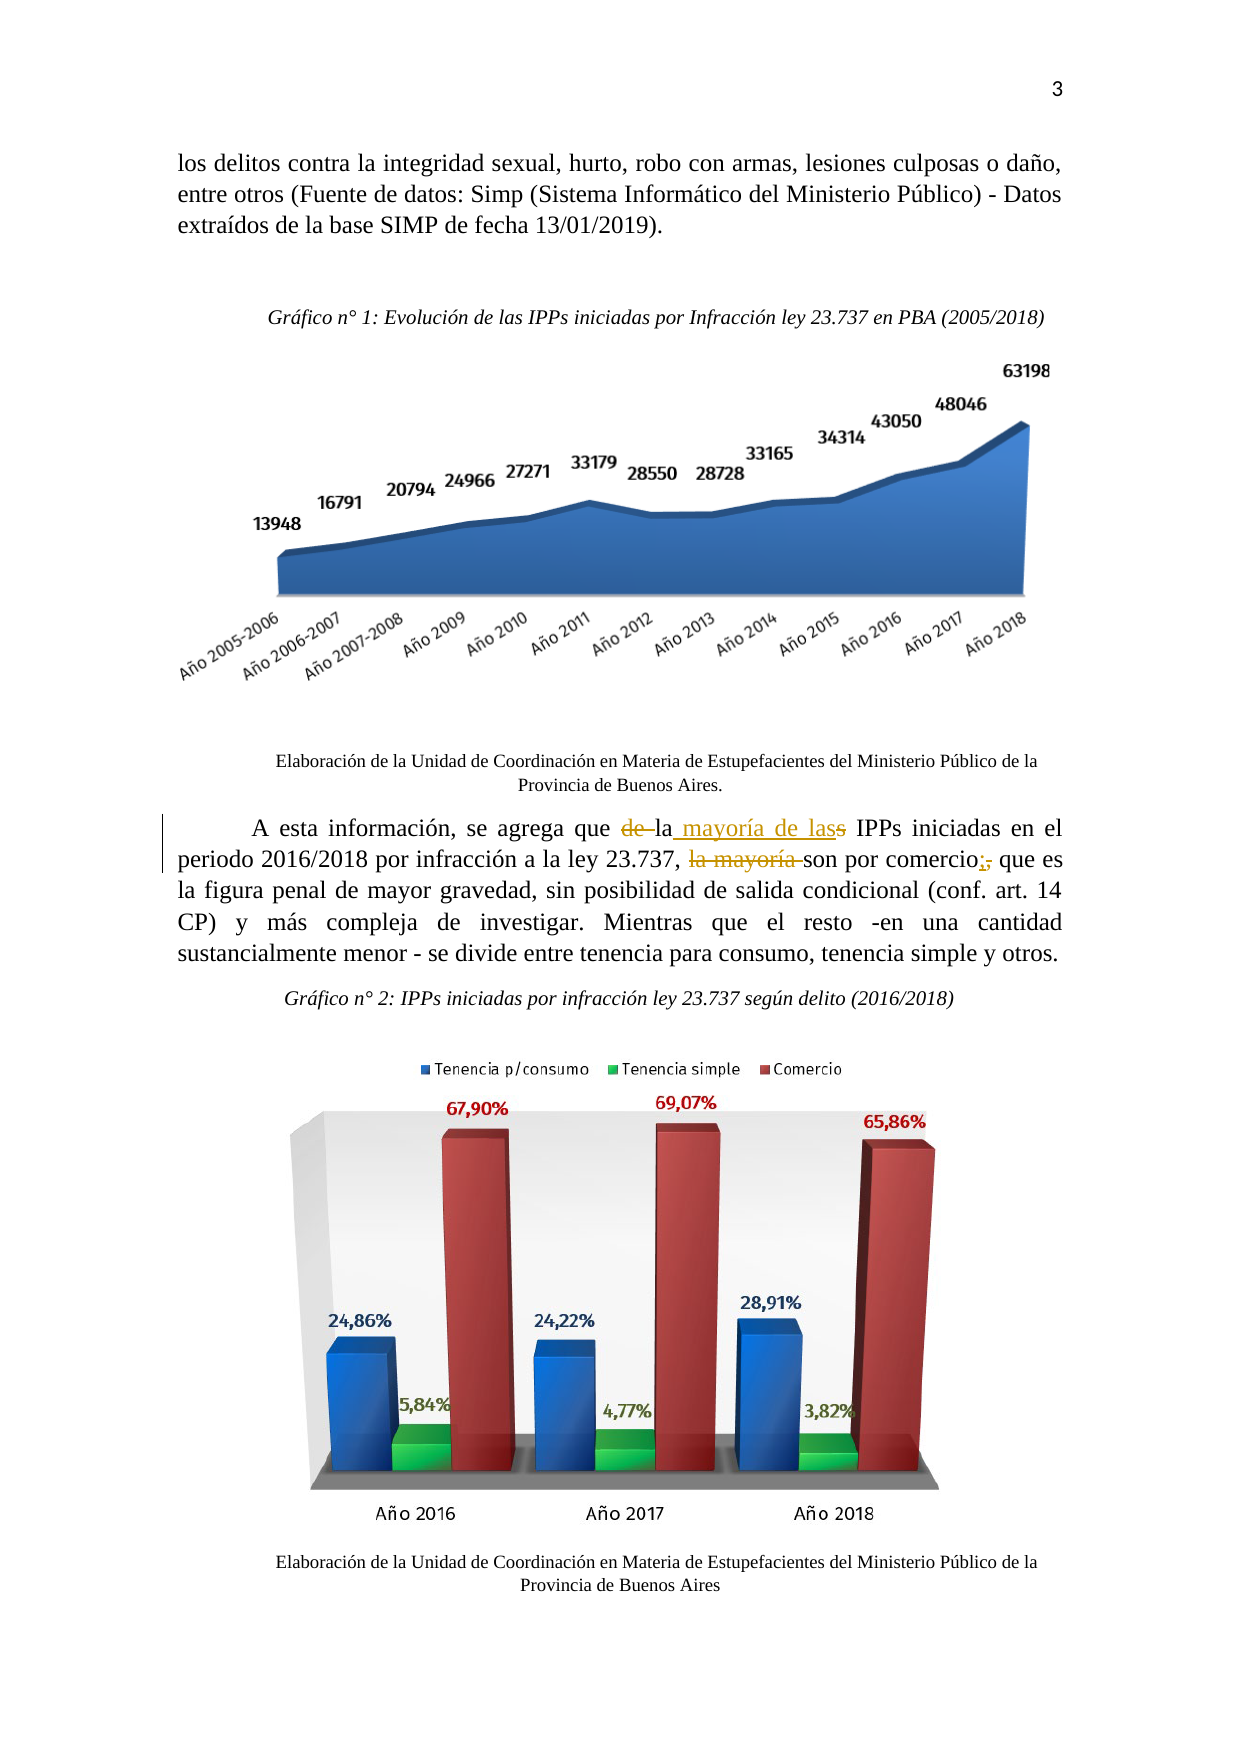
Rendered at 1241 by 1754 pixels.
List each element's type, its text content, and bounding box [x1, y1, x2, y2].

text Elaboración de la Unidad de Coordinación en Materia de Estupefacientes del Ministerio Público de la Provincia de Buenos Aires. [177, 348, 1063, 795]
text Elaboración de la Unidad de Coordinación en Materia de Estupefacientes del Ministerio Público de la Provincia de Buenos Aires [177, 1028, 1063, 1596]
text A esta información, se agrega que la IPPs iniciadas en el periodo 2016/2018 por infracción a la ley 23.737, son por comercio que es la figura penal de mayor gravedad, sin posibilidad de salida condicional (conf. art. 14 CP) y más compleja de investigar. Mientras que el resto -en una cantidad sustancialmente menor - se divide entre tenencia para consumo, tenencia simple y otros. [177, 813, 1063, 966]
text Gráfico n° 1: Evolución de las IPPs iniciadas por Infracción ley 23.737 en PBA (2005/2018) [177, 305, 1063, 329]
text Gráfico n° 2: IPPs iniciadas por infracción ley 23.737 según delito (2016/2018) [177, 985, 1063, 1009]
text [177, 148, 1063, 238]
